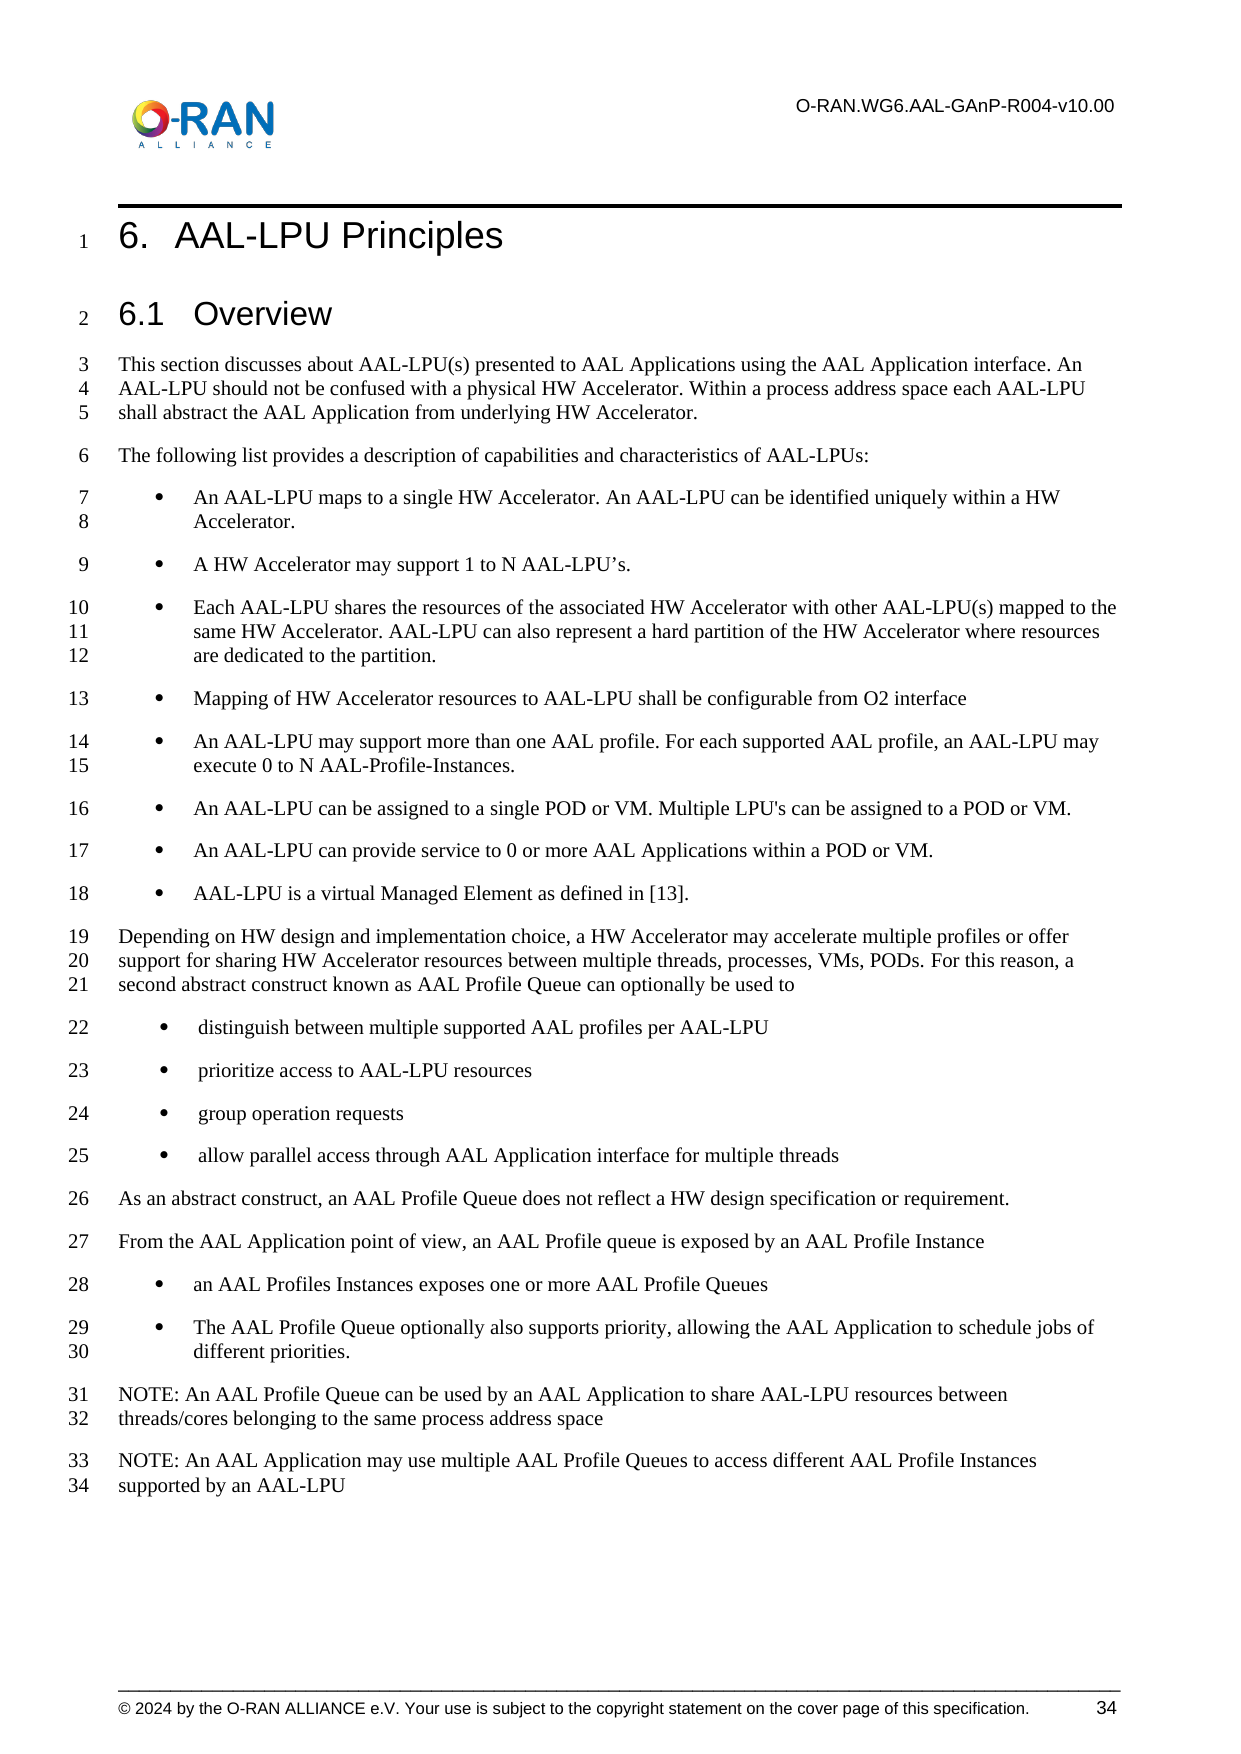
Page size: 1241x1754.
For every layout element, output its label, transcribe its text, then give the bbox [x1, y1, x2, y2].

list prioritize access to AAL-LPU resources [160, 1058, 1122, 1082]
list an AAL Profiles Instances exposes one or more AAL Profile Queues [156, 1272, 1122, 1296]
text NOTE: An AAL Application may use multiple AAL Profile Queues to access different AAL Profile Instances supported by an AAL-LPU [118, 1448, 1122, 1497]
text From the AAL Application point of view, an AAL Profile queue is exposed by an AAL Profile Instance [118, 1229, 1122, 1253]
subtitle AAL-LPU Principles [118, 208, 1122, 257]
list distinguish between multiple supported AAL profiles per AAL-LPU [160, 1015, 1122, 1039]
text This section discusses about AAL-LPU(s) presented to AAL Applications using the AAL Application interface. An AAL-LPU should not be confused with a physical HW Accelerator. Within a process address space each AAL-LPU shall abstract the AAL Application from underlying HW Accelerator. [118, 352, 1122, 424]
text As an abstract construct, an AAL Profile Queue does not reflect a HW design specification or requirement. [118, 1186, 1122, 1210]
picture [123, 88, 286, 158]
text NOTE: An AAL Profile Queue can be used by an AAL Application to share AAL-LPU resources between threads/cores belonging to the same process address space [118, 1382, 1122, 1430]
list AAL-LPU is a virtual Managed Element as defined in [13]. [156, 881, 1122, 905]
list Each AAL-LPU shares the resources of the associated HW Accelerator with other AAL-LPU(s) mapped to the same HW Accelerator. AAL-LPU can also represent a hard partition of the HW Accelerator where resources are dedicated to the partition. [156, 595, 1122, 667]
list An AAL-LPU may support more than one AAL profile. For each supported AAL profile, an AAL-LPU may execute 0 to N AAL-Profile-Instances. [156, 729, 1122, 777]
list An AAL-LPU can provide service to 0 or more AAL Applications within a POD or VM. [156, 838, 1122, 862]
list The AAL Profile Queue optionally also supports priority, allowing the AAL Application to schedule jobs of different priorities. [156, 1315, 1122, 1363]
list group operation requests [160, 1101, 1122, 1125]
list Mapping of HW Accelerator resources to AAL-LPU shall be configurable from O2 interface [156, 686, 1122, 710]
list A HW Accelerator may support 1 to N AAL-LPU’s. [156, 552, 1122, 576]
list allow parallel access through AAL Application interface for multiple threads [160, 1143, 1122, 1167]
list An AAL-LPU can be assigned to a single POD or VM. Multiple LPU's can be assigned to a POD or VM. [156, 796, 1122, 820]
text The following list provides a description of capabilities and characteristics of AAL-LPUs: [118, 442, 1122, 467]
text Depending on HW design and implementation choice, a HW Accelerator may accelerate multiple profiles or offer support for sharing HW Accelerator resources between multiple threads, processes, VMs, PODs. For this reason, a second abstract construct known as AAL Profile Queue can optionally be used to [118, 924, 1122, 996]
list An AAL-LPU maps to a single HW Accelerator. An AAL-LPU can be identified uniquely within a HW Accelerator. [156, 485, 1122, 533]
subtitle Overview [118, 294, 1122, 333]
